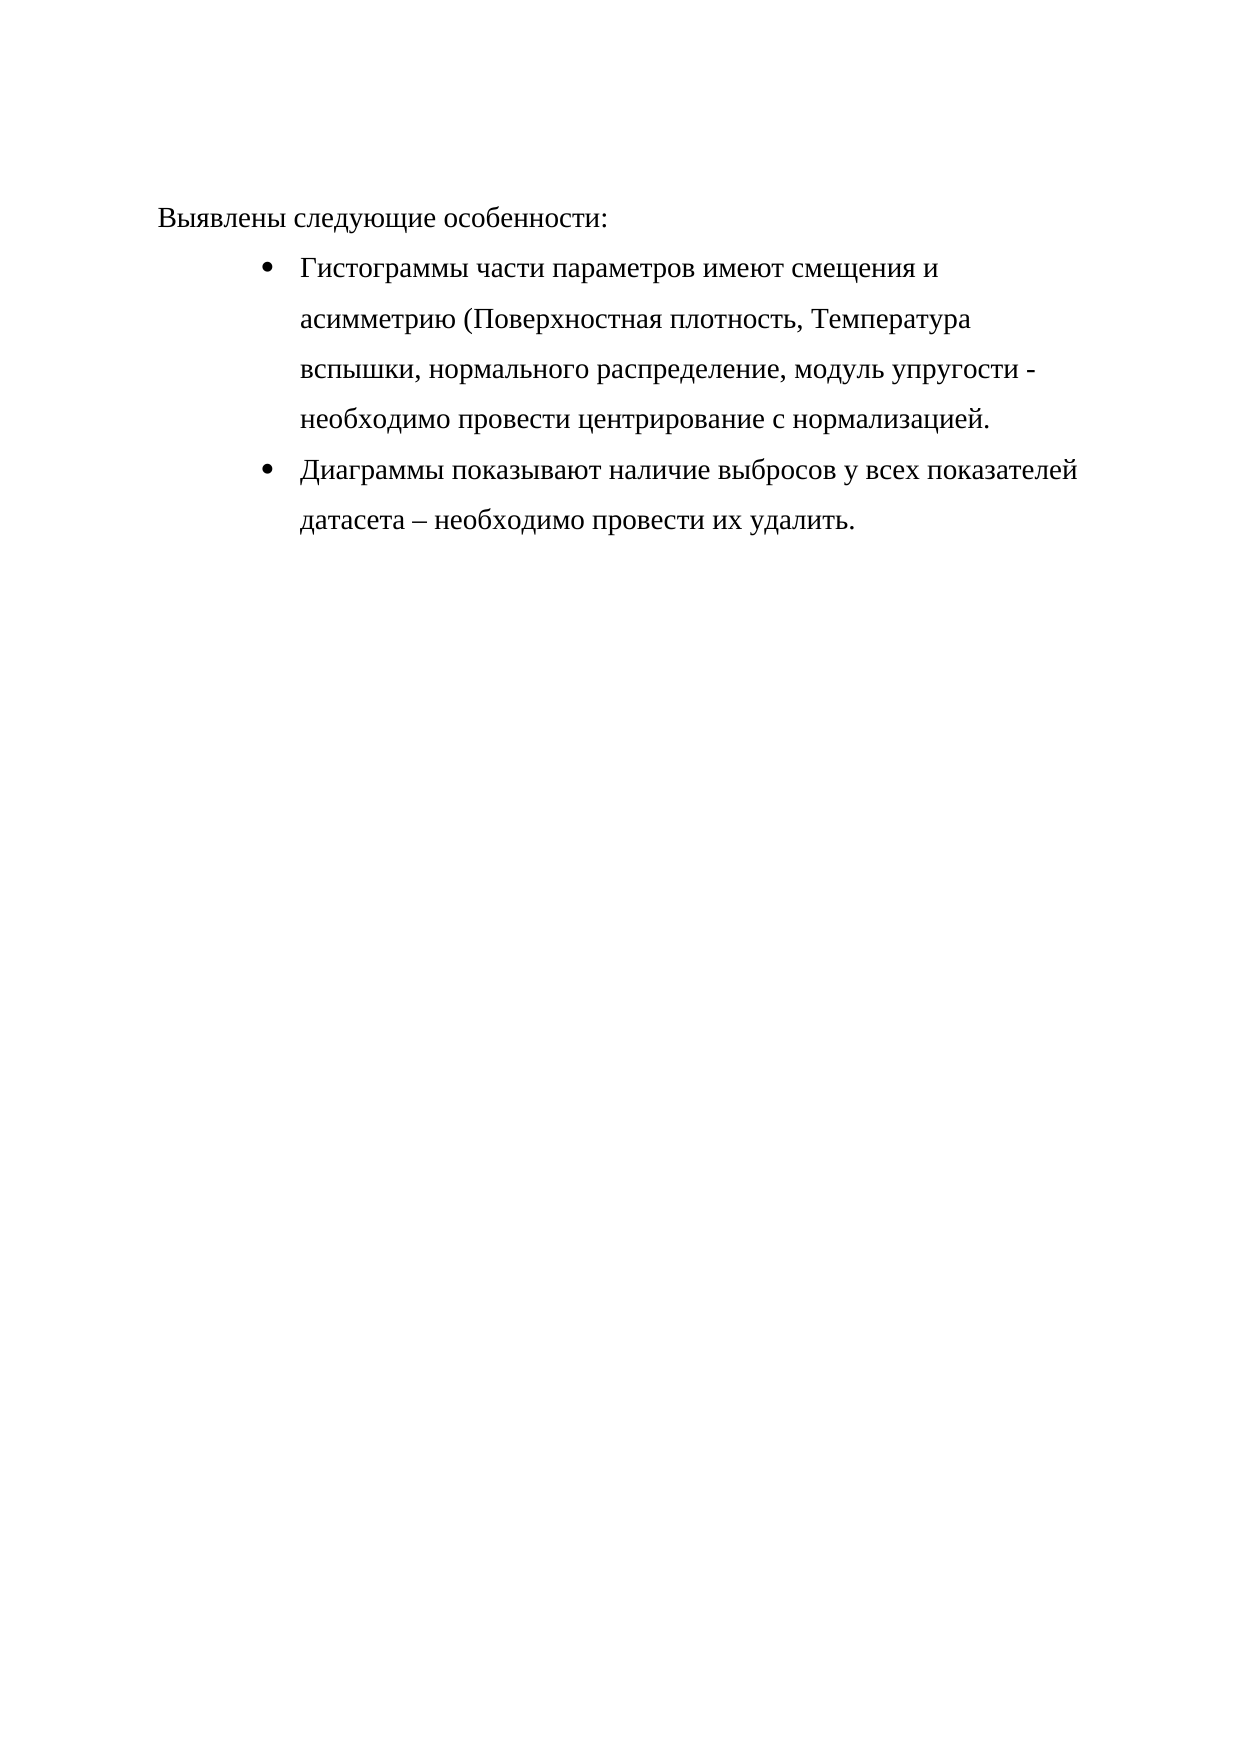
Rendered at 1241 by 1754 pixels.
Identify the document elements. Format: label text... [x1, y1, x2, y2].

list Диаграммы показывают наличие выбросов у всех показателей датасета – необходимо провести их удалить. [262, 452, 1090, 536]
list Гистограммы части параметров имеют смещения и асимметрию (Поверхностная плотность, Температура вспышки, нормального распределение, модуль упругости - необходимо провести центрирование с нормализацией. [262, 251, 1090, 435]
text Выявлены следующие особенности: [150, 200, 1090, 234]
